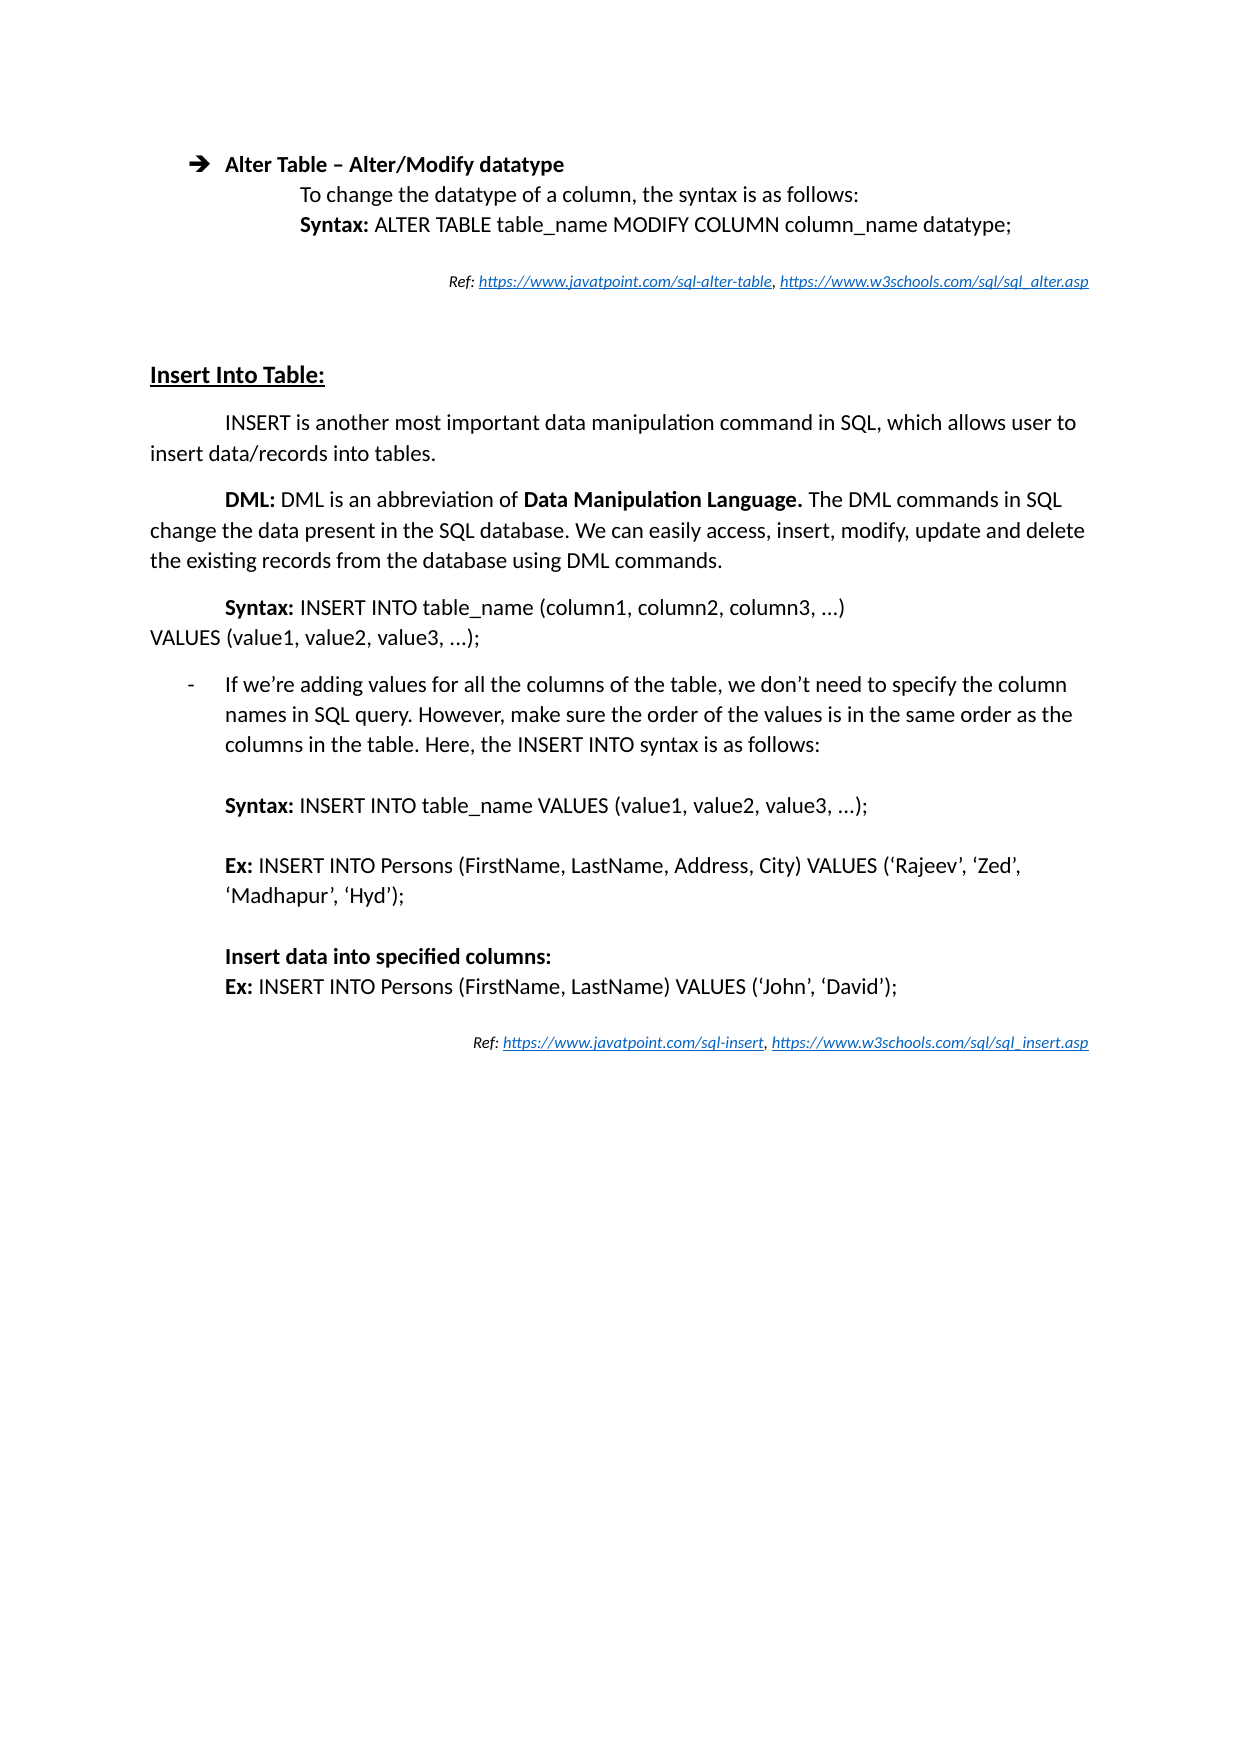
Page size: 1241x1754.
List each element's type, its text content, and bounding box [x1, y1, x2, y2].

list Syntax: INSERT INTO table_name VALUES (value1, value2, value3, ...); [225, 791, 1090, 819]
list Syntax: ALTER TABLE table_name MODIFY COLUMN column_name datatype; [300, 210, 1090, 238]
list Insert data into specified columns: [225, 942, 1090, 970]
text INSERT is another most important data manipulation command in SQL, which allows user to insert data/records into tables. [150, 408, 1090, 467]
list If we’re adding values for all the columns of the table, we don’t need to specify the column names in SQL query. However, make sure the order of the values is in the same order as the columns in the table. Here, the INSERT INTO syntax is as follows: [187, 670, 1090, 758]
list Ref: https://www.javatpoint.com/sql-insert, https://www.w3schools.com/sql/sql_insert.asp [225, 1032, 1090, 1053]
list Alter Table – Alter/Modify datatype [187, 150, 1090, 178]
list Ref: https://www.javatpoint.com/sql-alter-table, https://www.w3schools.com/sql/sql_alter.asp [300, 271, 1090, 291]
text Insert Into Table: [150, 359, 1090, 389]
text DML: DML is an abbreviation of Data Manipulation Language. The DML commands in SQL change the data present in the SQL database. We can easily access, insert, modify, update and delete the existing records from the database using DML commands. [150, 486, 1090, 574]
list Ex: INSERT INTO Persons (FirstName, LastName) VALUES (‘John’, ‘David’); [225, 972, 1090, 1000]
list Ex: INSERT INTO Persons (FirstName, LastName, Address, City) VALUES (‘Rajeev’, ‘Zed’, ‘Madhapur’, ‘Hyd’); [225, 851, 1090, 909]
text Syntax: INSERT INTO table_name (column1, column2, column3, ...) VALUES (value1, value2, value3, ...); [150, 593, 1090, 651]
list To change the datatype of a column, the syntax is as follows: [300, 180, 1090, 208]
